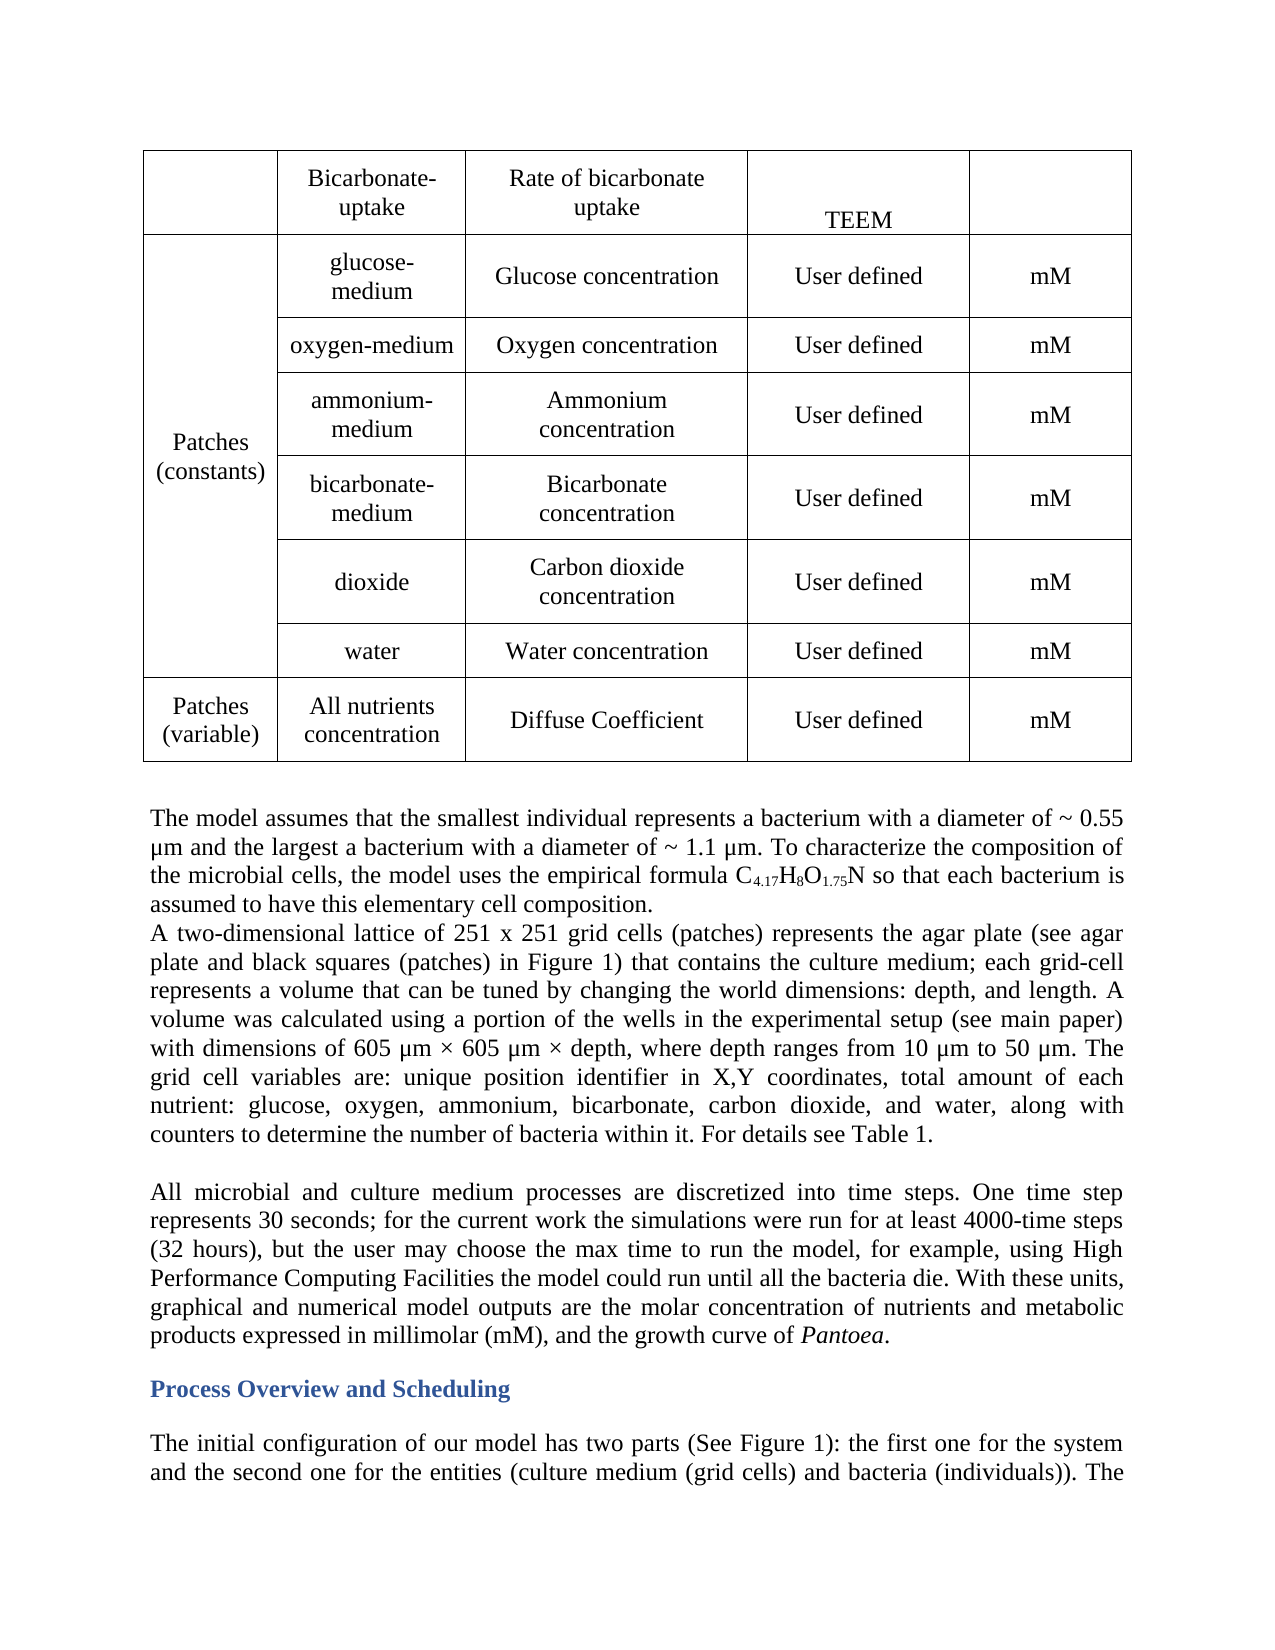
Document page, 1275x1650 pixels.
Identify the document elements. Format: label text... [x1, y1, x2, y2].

table_cell mM [970, 456, 1131, 539]
table_cell Patches (constants) [144, 235, 277, 677]
table_cell ammonium-medium [278, 373, 465, 455]
table_cell mM [970, 318, 1131, 372]
table_cell Rate of bicarbonate uptake [466, 151, 747, 233]
table_cell mM [970, 678, 1131, 761]
table_cell Oxygen concentration [466, 318, 747, 372]
table_cell dioxide [278, 540, 465, 622]
table_cell All nutrients concentration [278, 678, 465, 761]
table_cell water [278, 624, 465, 677]
text The model assumes that the smallest individual represents a bacterium with a diameter of ~ 0.55 μm and the largest a bacterium with a diameter of ~ 1.1 μm. To characterize the composition of the microbial cells, the model uses the empirical formula C4.17H8O1.75N so that each bacterium is assumed to have this elementary cell composition. [150, 803, 1125, 918]
table_cell Patches (variable) [144, 678, 277, 761]
table_cell glucose-medium [278, 235, 465, 317]
subtitle Process Overview and Scheduling [150, 1374, 1125, 1403]
table_cell oxygen-medium [278, 318, 465, 372]
text All microbial and culture medium processes are discretized into time steps. One time step represents 30 seconds; for the current work the simulations were run for at least 4000-time steps (32 hours), but the user may choose the max time to run the model, for example, using High Performance Computing Facilities the model could run until all the bacteria die. With these units, graphical and numerical model outputs are the molar concentration of nutrients and metabolic products expressed in millimolar (mM), and the growth curve of Pantoea. [150, 1177, 1125, 1349]
table_cell Carbon dioxide concentration [466, 540, 747, 622]
table_cell Bicarbonate-uptake [278, 151, 465, 233]
table_cell Bicarbonate concentration [466, 456, 747, 539]
table_cell User defined [748, 318, 969, 372]
table_cell User defined [748, 540, 969, 622]
table_cell Water concentration [466, 624, 747, 677]
table_cell User defined [748, 456, 969, 539]
table_cell mM [970, 624, 1131, 677]
table_cell mM [970, 373, 1131, 455]
table_cell Ammonium concentration [466, 373, 747, 455]
table_cell User defined [748, 373, 969, 455]
table_cell mM [970, 235, 1131, 317]
table_cell bicarbonate-medium [278, 456, 465, 539]
table_cell Glucose concentration [466, 235, 747, 317]
table_cell User defined [748, 235, 969, 317]
text A two-dimensional lattice of 251 x 251 grid cells (patches) represents the agar plate (see agar plate and black squares (patches) in Figure 1) that contains the culture medium; each grid-cell represents a volume that can be tuned by changing the world dimensions: depth, and length. A volume was calculated using a portion of the wells in the experimental setup (see main paper) with dimensions of 605 μm × 605 μm × depth, where depth ranges from 10 μm to 50 μm. The grid cell variables are: unique position identifier in X,Y coordinates, total amount of each nutrient: glucose, oxygen, ammonium, bicarbonate, carbon dioxide, and water, along with counters to determine the number of bacteria within it. For details see Table 1. [150, 918, 1125, 1148]
table_cell User defined [748, 678, 969, 761]
table_cell mM [970, 540, 1131, 622]
table_cell User defined [748, 624, 969, 677]
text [150, 1428, 1125, 1486]
table_cell Diffuse Coefficient [466, 678, 747, 761]
